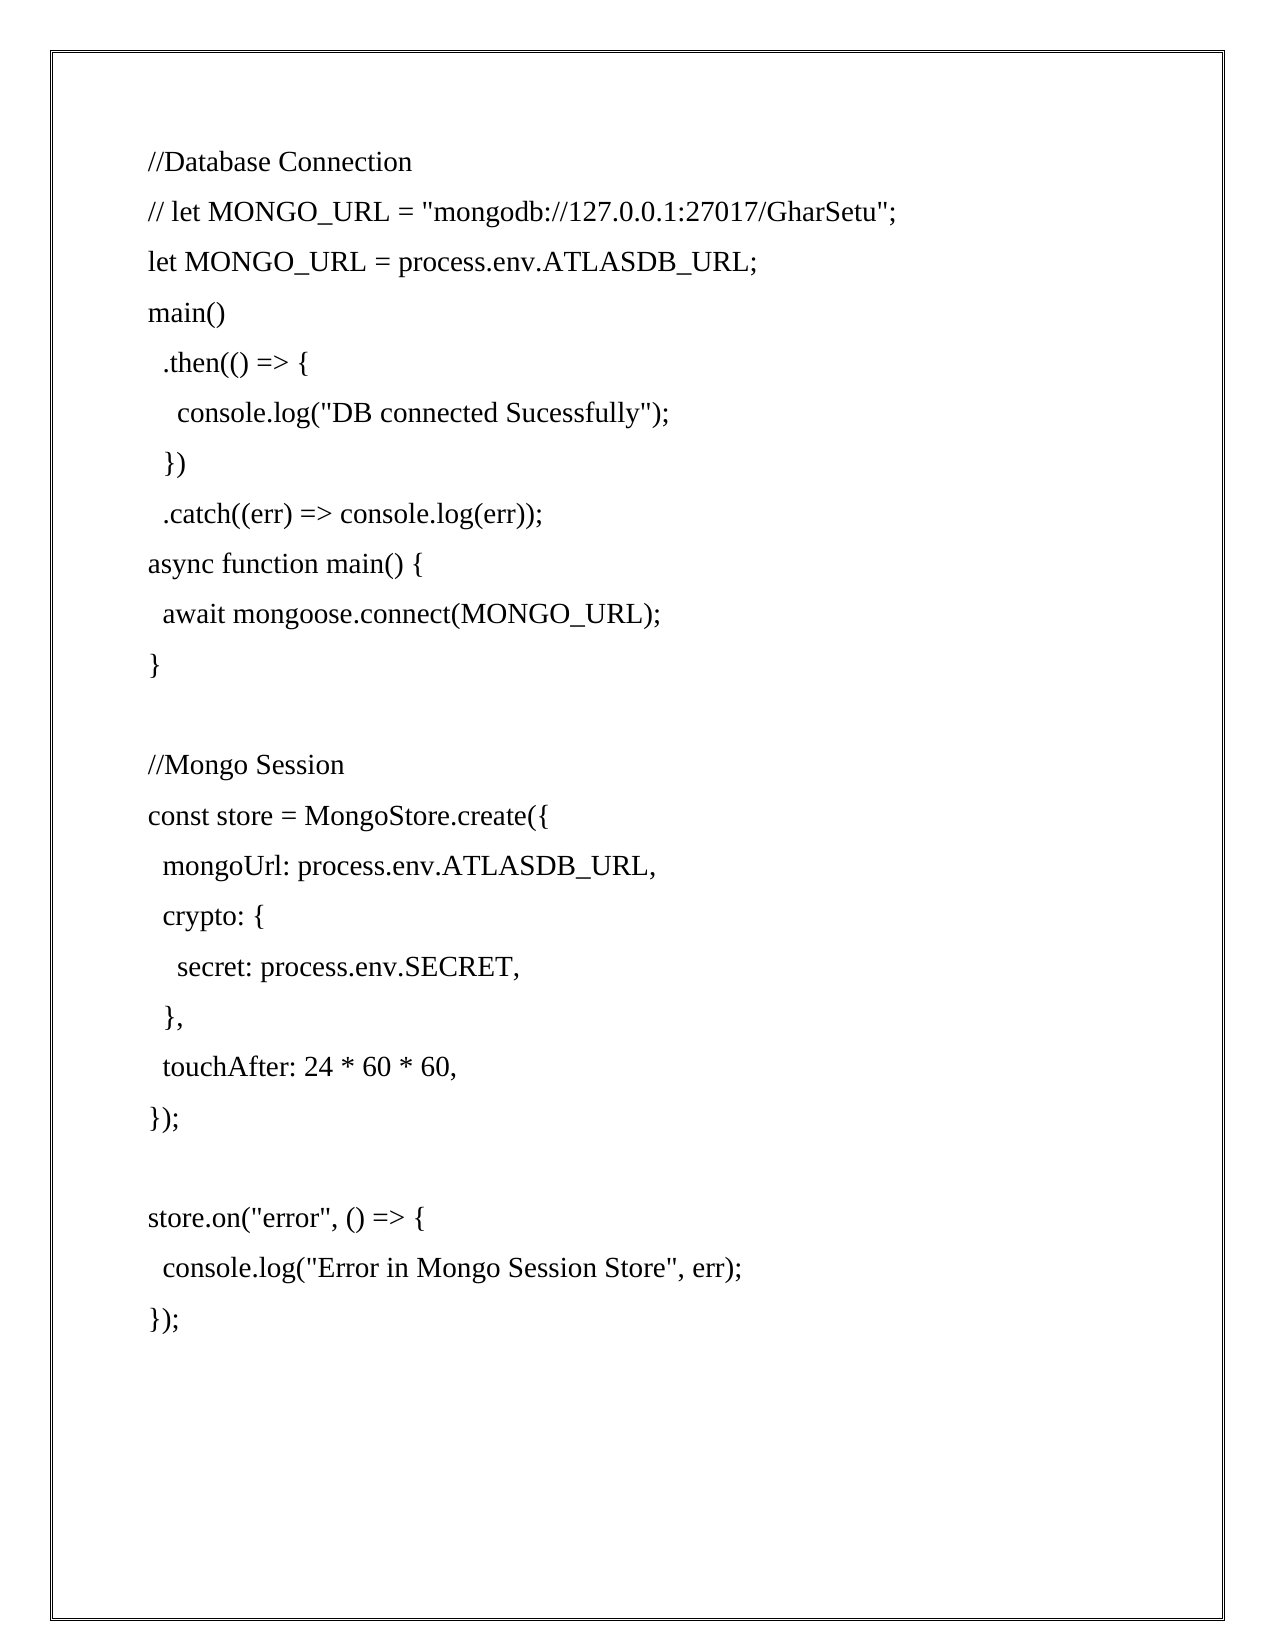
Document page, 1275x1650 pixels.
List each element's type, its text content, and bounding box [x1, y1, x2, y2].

text } [148, 647, 1127, 680]
text //Database Connection [148, 144, 1127, 177]
text }); [148, 1100, 1127, 1133]
text main() [148, 295, 1127, 328]
text let MONGO_URL = process.env.ATLASDB_URL; [148, 244, 1127, 278]
text .catch((err) => console.log(err)); [148, 496, 1127, 529]
text secret: process.env.SECRET, [148, 949, 1127, 982]
text }, [148, 999, 1127, 1033]
text const store = MongoStore.create({ [148, 798, 1127, 831]
text // let MONGO_URL = "mongodb://127.0.0.1:27017/GharSetu"; [148, 194, 1127, 228]
text }) [148, 446, 1127, 479]
text .then(() => { [148, 345, 1127, 378]
text async function main() { [148, 546, 1127, 580]
text mongoUrl: process.env.ATLASDB_URL, [148, 848, 1127, 882]
text //Mongo Session [148, 747, 1127, 781]
text }); [148, 1301, 1127, 1334]
text store.on("error", () => { [148, 1200, 1127, 1234]
text console.log("DB connected Sucessfully"); [148, 395, 1127, 429]
text console.log("Error in Mongo Session Store", err); [148, 1251, 1127, 1284]
text touchAfter: 24 * 60 * 60, [148, 1049, 1127, 1083]
text await mongoose.connect(MONGO_URL); [148, 597, 1127, 630]
text crypto: { [148, 898, 1127, 932]
